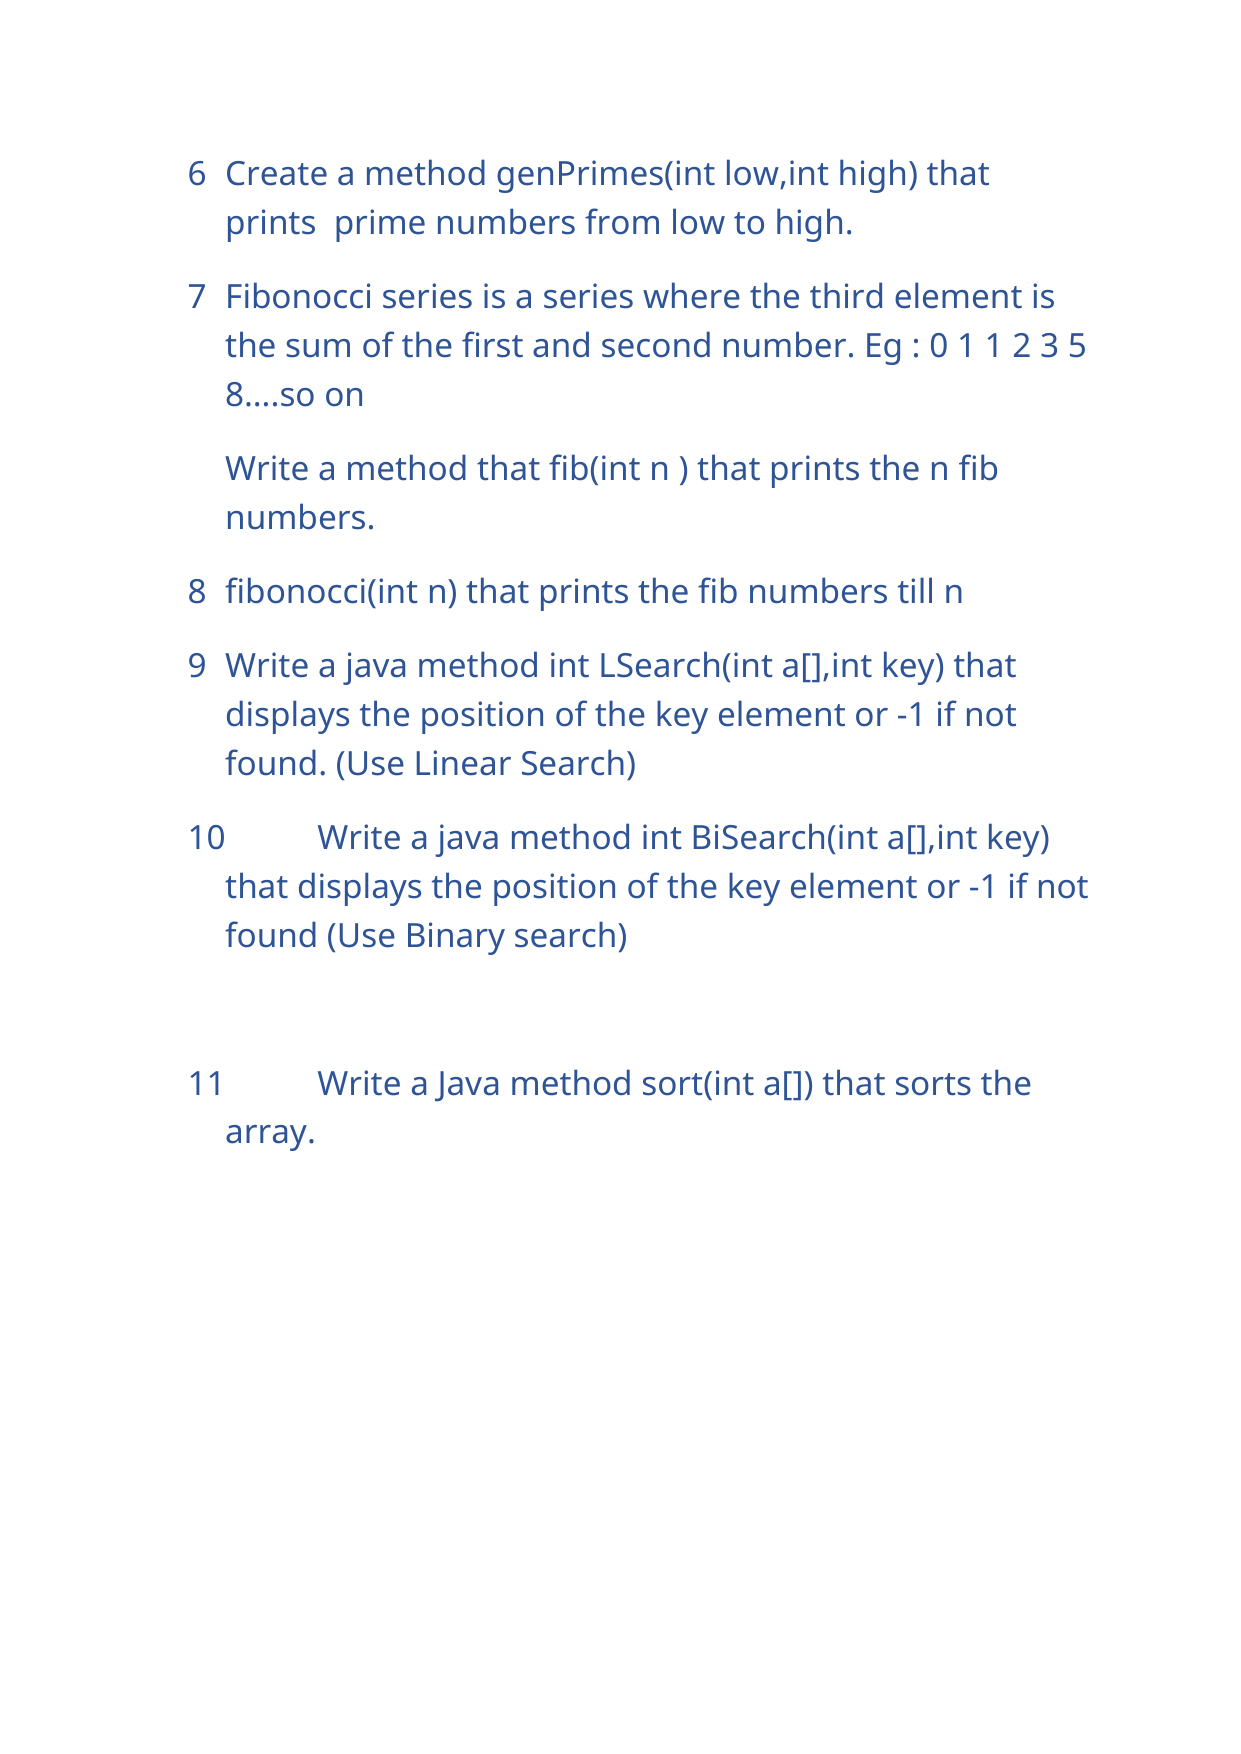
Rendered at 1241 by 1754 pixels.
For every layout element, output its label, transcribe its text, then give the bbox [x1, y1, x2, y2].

subtitle Write a method that fib(int n ) that prints the n fib numbers. [225, 445, 1090, 539]
subtitle Fibonocci series is a series where the third element is the sum of the first and second number. Eg : 0 1 1 2 3 5 8….so on [187, 273, 1090, 416]
subtitle Write a java method int BiSearch(int a[],int key) that displays the position of the key element or -1 if not found (Use Binary search) [187, 813, 1090, 957]
subtitle Create a method genPrimes(int low,int high) that prints prime numbers from low to high. [187, 150, 1090, 244]
subtitle Write a java method int LSearch(int a[],int key) that displays the position of the key element or -1 if not found. (Use Linear Search) [187, 642, 1090, 785]
subtitle Write a Java method sort(int a[]) that sorts the array. [187, 1059, 1090, 1154]
subtitle fibonocci(int n) that prints the fib numbers till n [187, 568, 1090, 613]
